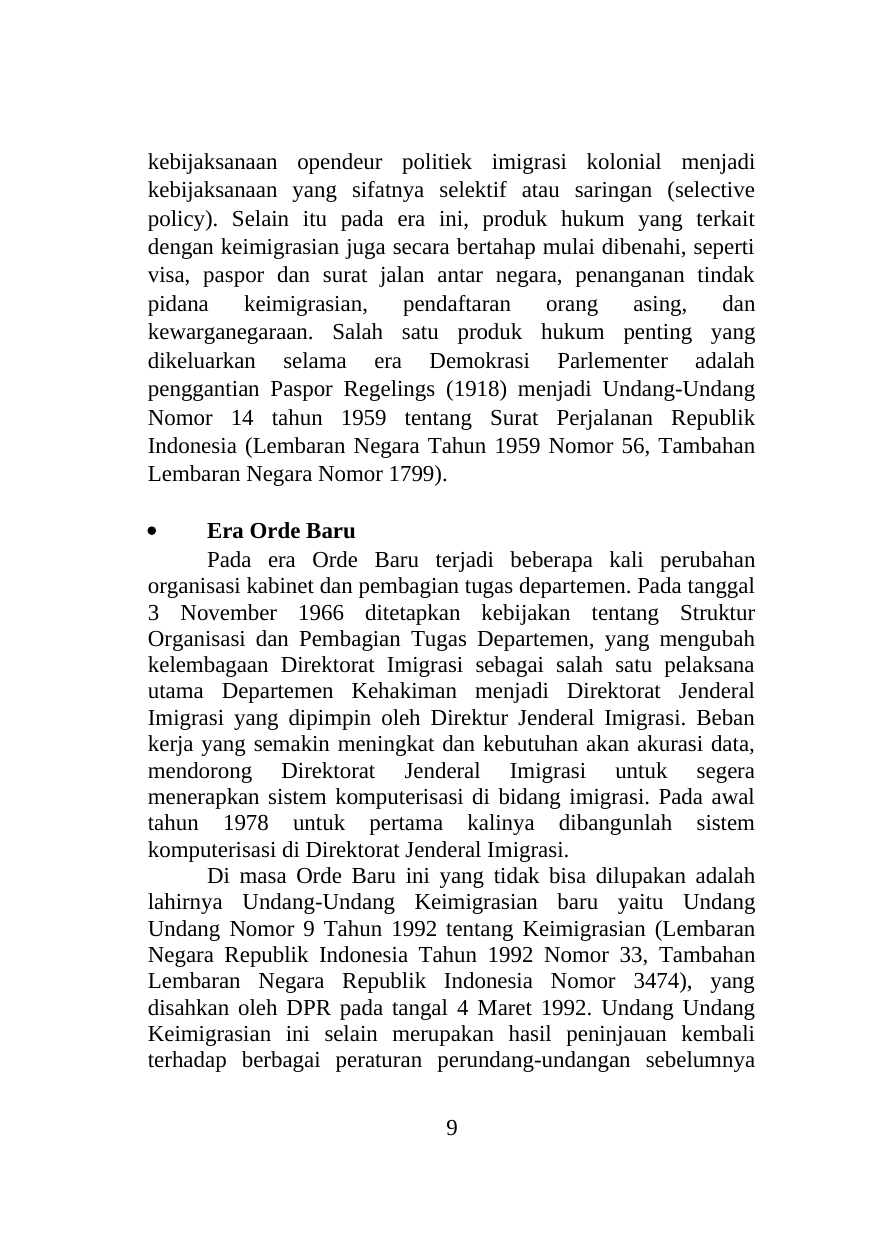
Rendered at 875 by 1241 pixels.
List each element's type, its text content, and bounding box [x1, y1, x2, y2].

text Pada era Orde Baru terjadi beberapa kali perubahan organisasi kabinet dan pembagian tugas departemen. Pada tanggal 3 November 1966 ditetapkan kebijakan tentang Struktur Organisasi dan Pembagian Tugas Departemen, yang mengubah kelembagaan Direktorat Imigrasi sebagai salah satu pelaksana utama Departemen Kehakiman menjadi Direktorat Jenderal Imigrasi yang dipimpin oleh Direktur Jenderal Imigrasi. Beban kerja yang semakin meningkat dan kebutuhan akan akurasi data, mendorong Direktorat Jenderal Imigrasi untuk segera menerapkan sistem komputerisasi di bidang imigrasi. Pada awal tahun 1978 untuk pertama kalinya dibangunlah sistem komputerisasi di Direktorat Jenderal Imigrasi. [148, 546, 756, 862]
list Era Orde Baru [148, 517, 756, 544]
